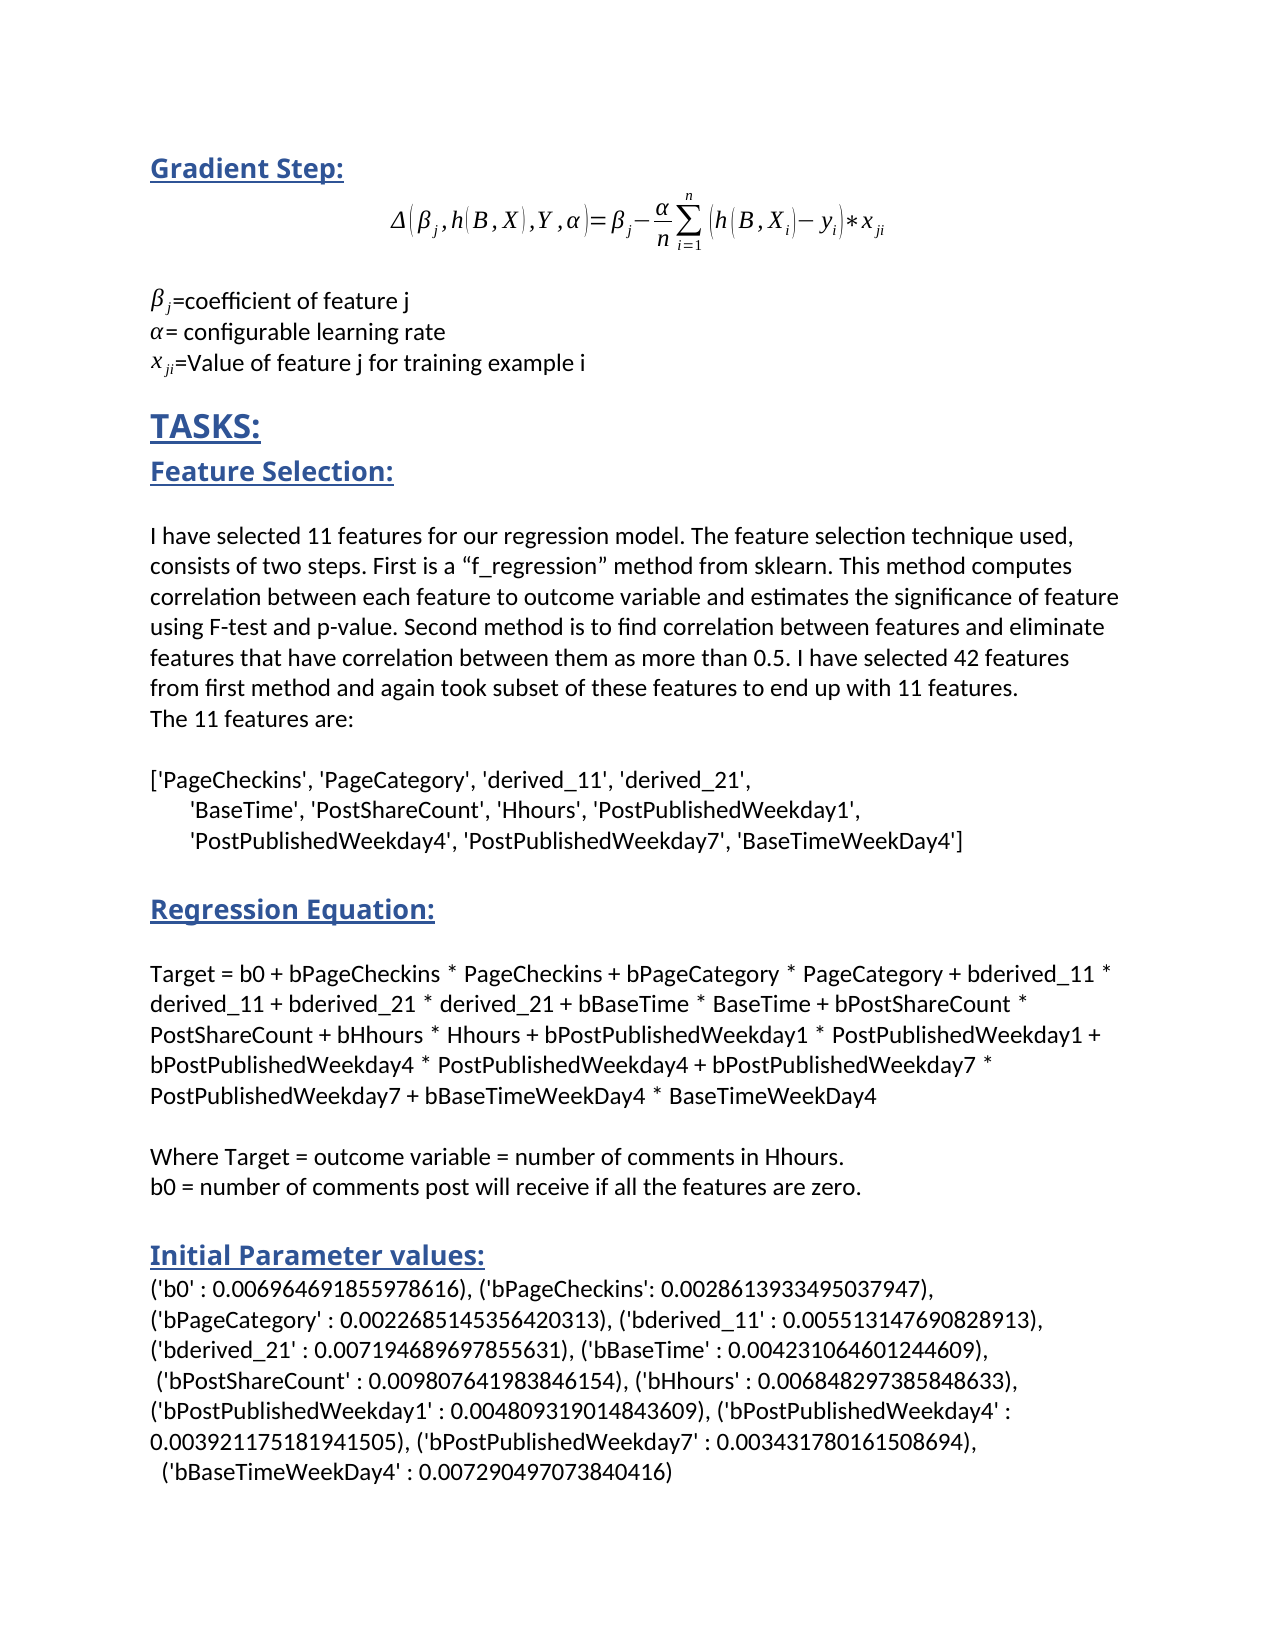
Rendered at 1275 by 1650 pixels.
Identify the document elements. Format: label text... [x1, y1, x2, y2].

text = configurable learning rate [150, 316, 1125, 347]
text ('bPageCategory' : 0.0022685145356420313), ('bderived_11' : 0.005513147690828913), ('bderived_21' : 0.007194689697855631), ('bBaseTime' : 0.004231064601244609), [150, 1304, 1125, 1365]
text ('b0' : 0.006964691855978616), ('bPageCheckins': 0.0028613933495037947), [150, 1273, 1125, 1304]
text Where Target = outcome variable = number of comments in Hhours. [150, 1141, 1125, 1171]
text Target = b0 + bPageCheckins * PageCheckins + bPageCategory * PageCategory + bderived_11 * derived_11 + bderived_21 * derived_21 + bBaseTime * BaseTime + bPostShareCount * PostShareCount + bHhours * Hhours + bPostPublishedWeekday1 * PostPublishedWeekday1 + bPostPublishedWeekday4 * PostPublishedWeekday4 + bPostPublishedWeekday7 * PostPublishedWeekday7 + bBaseTimeWeekDay4 * BaseTimeWeekDay4 [150, 958, 1125, 1110]
text ('bPostShareCount' : 0.009807641983846154), ('bHhours' : 0.006848297385848633), ('bPostPublishedWeekday1' : 0.004809319014843609), ('bPostPublishedWeekday4' : 0.003921175181941505), ('bPostPublishedWeekday7' : 0.003431780161508694), [150, 1365, 1125, 1457]
text ['PageCheckins', 'PageCategory', 'derived_11', 'derived_21', [150, 764, 1125, 794]
subtitle TASKS: [150, 403, 1125, 448]
text ('bBaseTimeWeekDay4' : 0.007290497073840416) [150, 1457, 1125, 1487]
text 'PostPublishedWeekday4', 'PostPublishedWeekday7', 'BaseTimeWeekDay4'] [150, 825, 1125, 856]
subtitle Feature Selection: [150, 452, 1125, 489]
text The 11 features are: [150, 703, 1125, 733]
text =Value of feature j for training example i [150, 347, 1125, 378]
text I have selected 11 features for our regression model. The feature selection technique used, consists of two steps. First is a “f_regression” method from sklearn. This method computes correlation between each feature to outcome variable and estimates the significance of feature using F-test and p-value. Second method is to find correlation between features and eliminate features that have correlation between them as more than 0.5. I have selected 42 features from first method and again took subset of these features to end up with 11 features. [150, 520, 1125, 703]
text 'BaseTime', 'PostShareCount', 'Hhours', 'PostPublishedWeekday1', [150, 794, 1125, 825]
subtitle Regression Equation: [150, 890, 1125, 927]
text =coefficient of feature j [150, 285, 1125, 316]
subtitle Initial Parameter values: [150, 1237, 1125, 1273]
subtitle Gradient Step: [150, 150, 1125, 187]
text b0 = number of comments post will receive if all the features are zero. [150, 1171, 1125, 1202]
